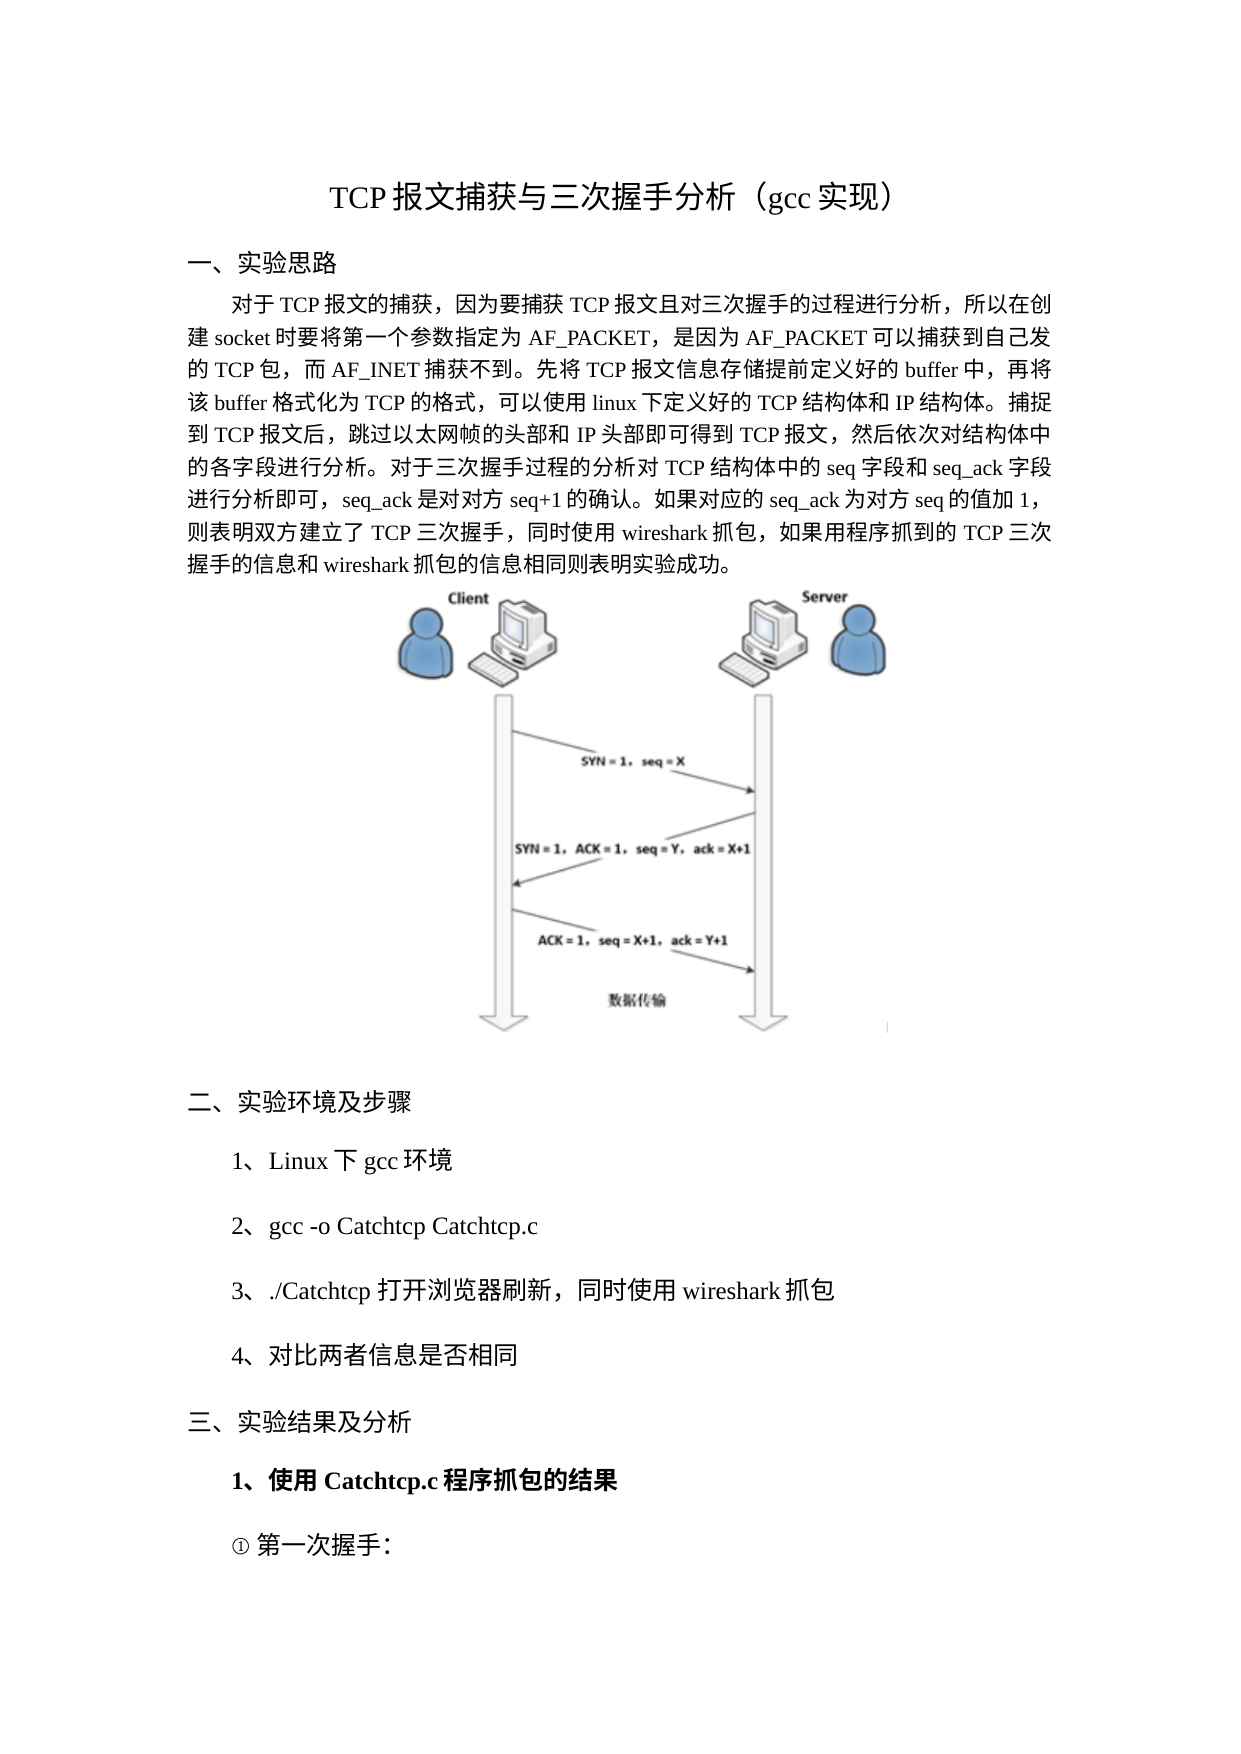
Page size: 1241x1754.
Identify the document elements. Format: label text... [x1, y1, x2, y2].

text TCP报文捕获与三次握手分析（gcc实现） [187, 162, 1053, 227]
text 对于TCP报文的捕获，因为要捕获TCP报文且对三次握手的过程进行分析，所以在创建socket时要将第一个参数指定为AF_PACKET，是因为AF_PACKET可以捕获到自己发的TCP包，而AF_INET捕获不到。先将TCP报文信息存储提前定义好的buffer中，再将该buffer格式化为TCP的格式，可以使用linux下定义好的TCP结构体和IP结构体。捕捉到TCP报文后，跳过以太网帧的头部和IP头部即可得到TCP报文，然后依次对结构体中的各字段进行分析。对于三次握手过程的分析对TCP结构体中的seq字段和seq_ack字段进行分析即可，seq_ack是对对方seq+1的确认。如果对应的seq_ack为对方seq的值加1，则表明双方建立了TCP三次握手，同时使用wireshark抓包，如果用程序抓到的TCP三次握手的信息和wireshark抓包的信息相同则表明实验成功。 [187, 287, 1053, 579]
subtitle 三、实验结果及分析 [187, 1403, 1053, 1439]
text 1、使用Catchtcp.c程序抓包的结果 [187, 1446, 1053, 1511]
picture [396, 579, 888, 1040]
text ① 第一次握手： [187, 1511, 1053, 1576]
text 4、对比两者信息是否相同 [187, 1321, 1053, 1386]
subtitle 二、实验环境及步骤 [187, 1083, 1053, 1119]
text 3、./Catchtcp 打开浏览器刷新，同时使用wireshark抓包 [187, 1256, 1053, 1321]
text 2、gcc -o Catchtcp Catchtcp.c [187, 1191, 1053, 1256]
text 1、Linux下gcc环境 [187, 1126, 1053, 1191]
subtitle 一、实验思路 [187, 243, 1053, 279]
